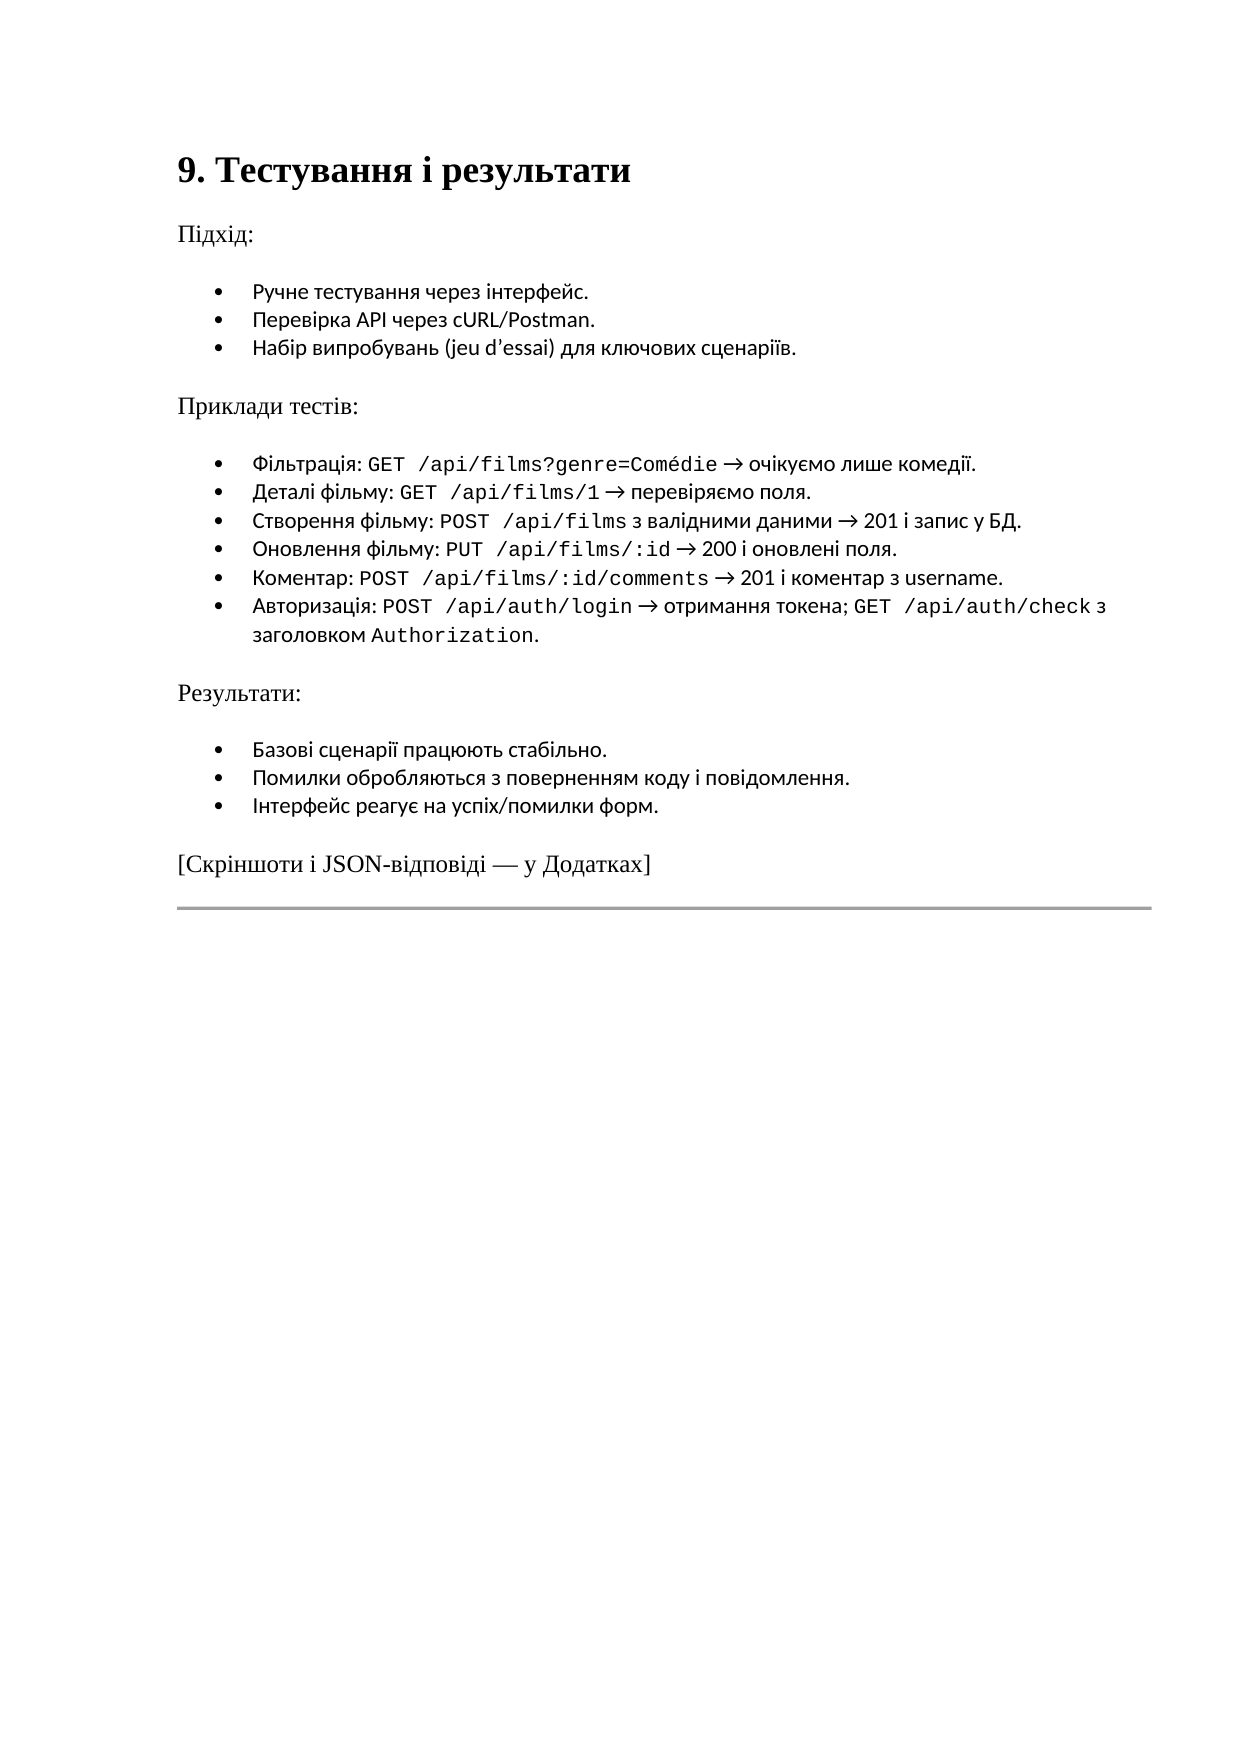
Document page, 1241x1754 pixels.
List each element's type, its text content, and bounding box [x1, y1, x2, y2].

list Створення фільму: POST /api/films з валідними даними → 201 і запис у БД. [215, 506, 1152, 534]
text Результати: [177, 678, 1152, 706]
list Деталі фільму: GET /api/films/1 → перевіряємо поля. [215, 477, 1152, 506]
list Інтерфейс реагує на успіх/помилки форм. [215, 792, 1152, 819]
list Оновлення фільму: PUT /api/films/:id → 200 і оновлені поля. [215, 534, 1152, 563]
list Перевірка API через cURL/Postman. [215, 306, 1152, 333]
subtitle 9. Тестування і результати [177, 147, 1152, 190]
list Авторизація: POST /api/auth/login → отримання токена; GET /api/auth/check з заголовком Authorization. [215, 591, 1152, 648]
list Помилки обробляються з поверненням коду і повідомлення. [215, 763, 1152, 792]
list Набір випробувань (jeu d’essai) для ключових сценаріїв. [215, 333, 1152, 362]
list Коментар: POST /api/films/:id/comments → 201 і коментар з username. [215, 563, 1152, 591]
list Ручне тестування через інтерфейс. [215, 277, 1152, 306]
list Базові сценарії працюють стабільно. [215, 736, 1152, 763]
text Приклади тестів: [177, 391, 1152, 419]
text [Скріншоти і JSON-відповіді — у Додатках] [177, 849, 1152, 877]
text Підхід: [177, 219, 1152, 248]
list Фільтрація: GET /api/films?genre=Comédie → очікуємо лише комедії. [215, 449, 1152, 477]
